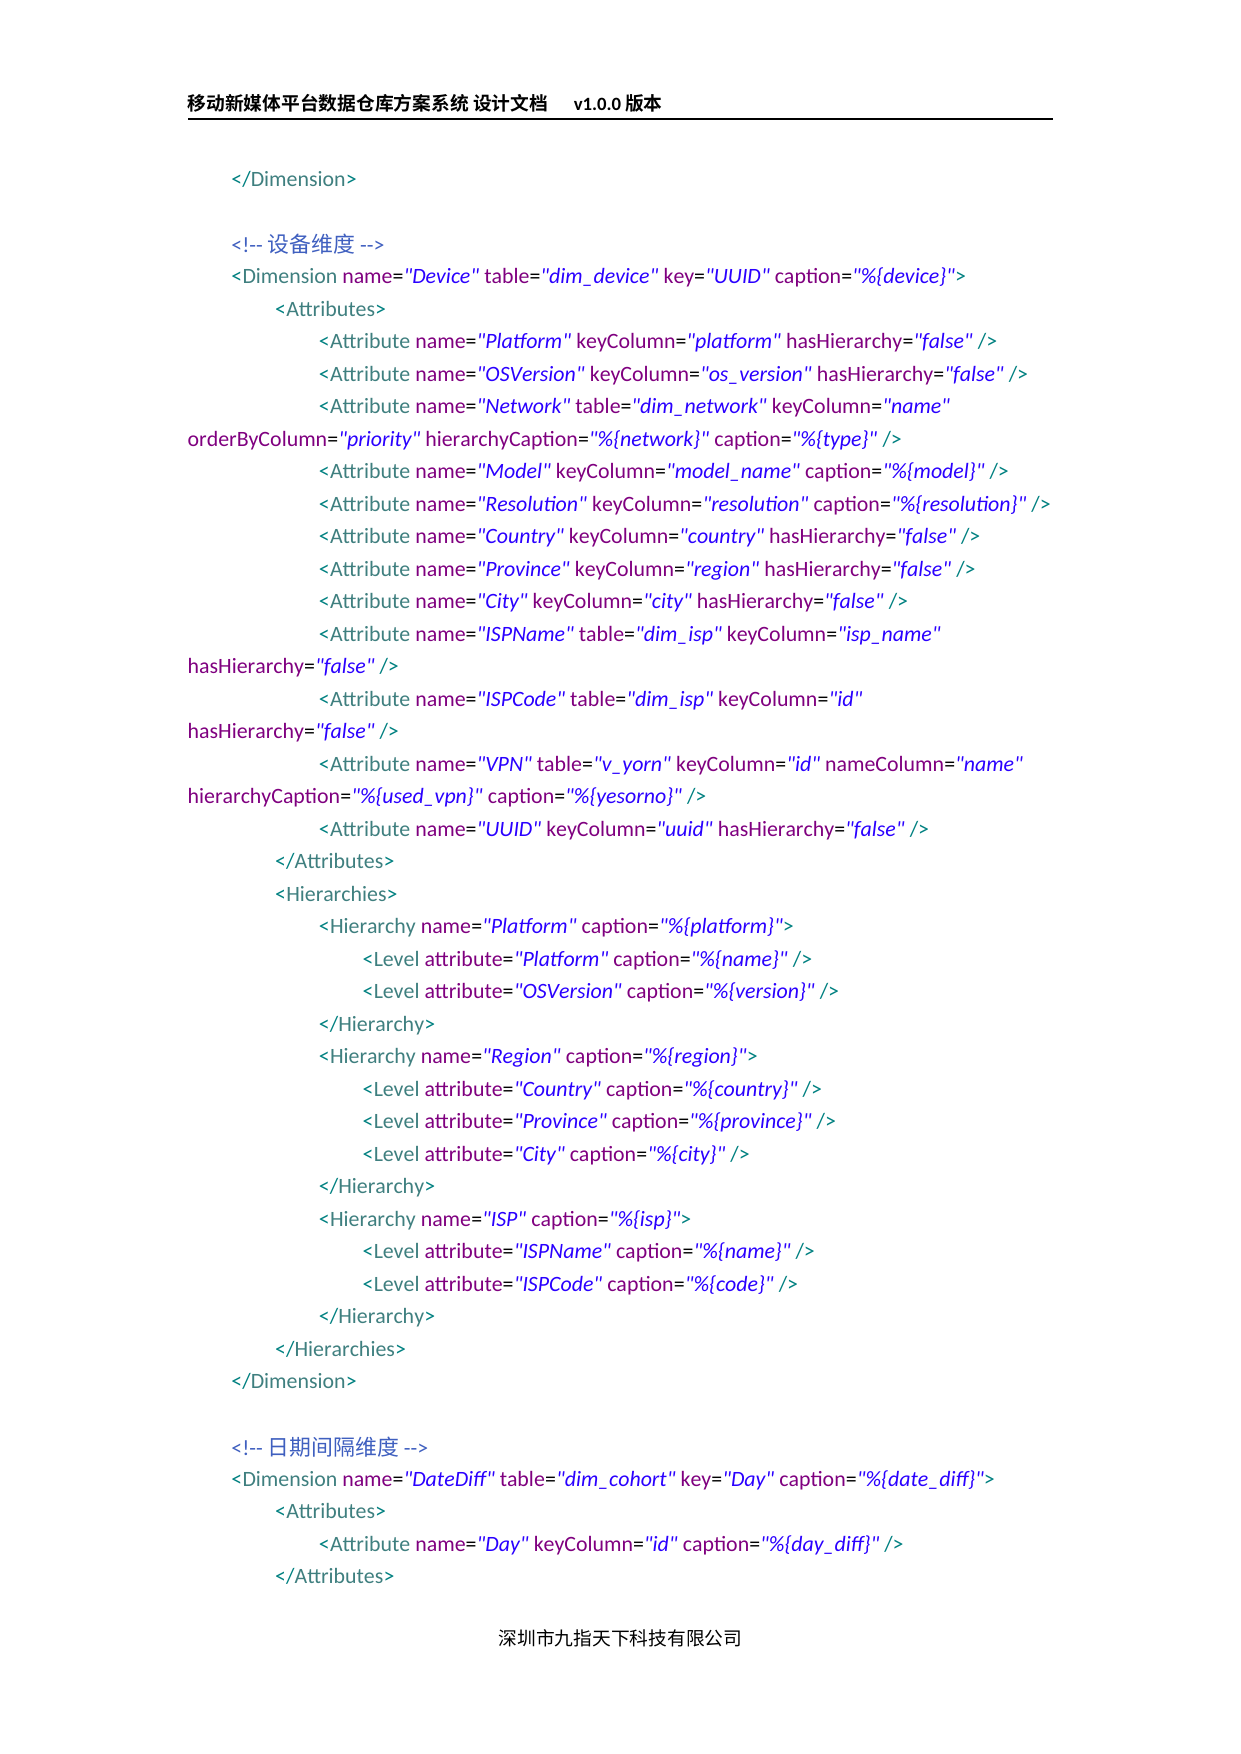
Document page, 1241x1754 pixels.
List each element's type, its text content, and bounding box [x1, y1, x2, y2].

text <Attribute name="City" keyColumn="city" hasHierarchy="false" /> [187, 584, 1053, 617]
text <Attributes> [187, 292, 1053, 324]
text <Level attribute="ISPCode" caption="%{code}" /> [187, 1267, 1053, 1299]
text <Hierarchy name="ISP" caption="%{isp}"> [187, 1202, 1053, 1234]
text <Attribute name="ISPCode" table="dim_isp" keyColumn="id" hasHierarchy="false" /> [187, 682, 1053, 747]
text <Hierarchy name="Region" caption="%{region}"> [187, 1039, 1053, 1072]
text <Dimension name="DateDiff" table="dim_cohort" key="Day" caption="%{date_diff}"> [187, 1462, 1053, 1494]
text <Attribute name="Platform" keyColumn="platform" hasHierarchy="false" /> [187, 324, 1053, 357]
text <Level attribute="Country" caption="%{country}" /> [187, 1072, 1053, 1104]
text <Attribute name="Country" keyColumn="country" hasHierarchy="false" /> [187, 519, 1053, 552]
text <!-- 日期间隔维度 --> [187, 1429, 1053, 1462]
text <Dimension name="Device" table="dim_device" key="UUID" caption="%{device}"> [187, 259, 1053, 292]
text <Attribute name="Model" keyColumn="model_name" caption="%{model}" /> [187, 454, 1053, 487]
text <Attributes> [187, 1494, 1053, 1527]
text <Attribute name="OSVersion" keyColumn="os_version" hasHierarchy="false" /> [187, 357, 1053, 389]
text </Hierarchy> [187, 1007, 1053, 1039]
text </Attributes> [187, 1559, 1053, 1592]
text <Hierarchy name="Platform" caption="%{platform}"> [187, 909, 1053, 942]
text </Dimension> [187, 162, 1053, 194]
text <Level attribute="City" caption="%{city}" /> [187, 1137, 1053, 1169]
text <Attribute name="Day" keyColumn="id" caption="%{day_diff}" /> [187, 1527, 1053, 1559]
text </Hierarchy> [187, 1299, 1053, 1332]
text <Level attribute="OSVersion" caption="%{version}" /> [187, 974, 1053, 1007]
text </Attributes> [187, 844, 1053, 877]
text <Attribute name="Province" keyColumn="region" hasHierarchy="false" /> [187, 552, 1053, 584]
text <Attribute name="Resolution" keyColumn="resolution" caption="%{resolution}" /> [187, 487, 1053, 519]
text </Dimension> [187, 1364, 1053, 1397]
text <Level attribute="Province" caption="%{province}" /> [187, 1104, 1053, 1137]
text <Attribute name="Network" table="dim_network" keyColumn="name" orderByColumn="priority" hierarchyCaption="%{network}" caption="%{type}" /> [187, 389, 1053, 454]
text <Attribute name="ISPName" table="dim_isp" keyColumn="isp_name" hasHierarchy="false" /> [187, 617, 1053, 682]
text </Hierarchies> [187, 1332, 1053, 1364]
text <Attribute name="VPN" table="v_yorn" keyColumn="id" nameColumn="name" hierarchyCaption="%{used_vpn}" caption="%{yesorno}" /> [187, 747, 1053, 812]
text <Hierarchies> [187, 877, 1053, 909]
text <Attribute name="UUID" keyColumn="uuid" hasHierarchy="false" /> [187, 812, 1053, 844]
text </Hierarchy> [187, 1169, 1053, 1202]
text <Level attribute="Platform" caption="%{name}" /> [187, 942, 1053, 974]
text <Level attribute="ISPName" caption="%{name}" /> [187, 1234, 1053, 1267]
text <!-- 设备维度 --> [187, 227, 1053, 259]
